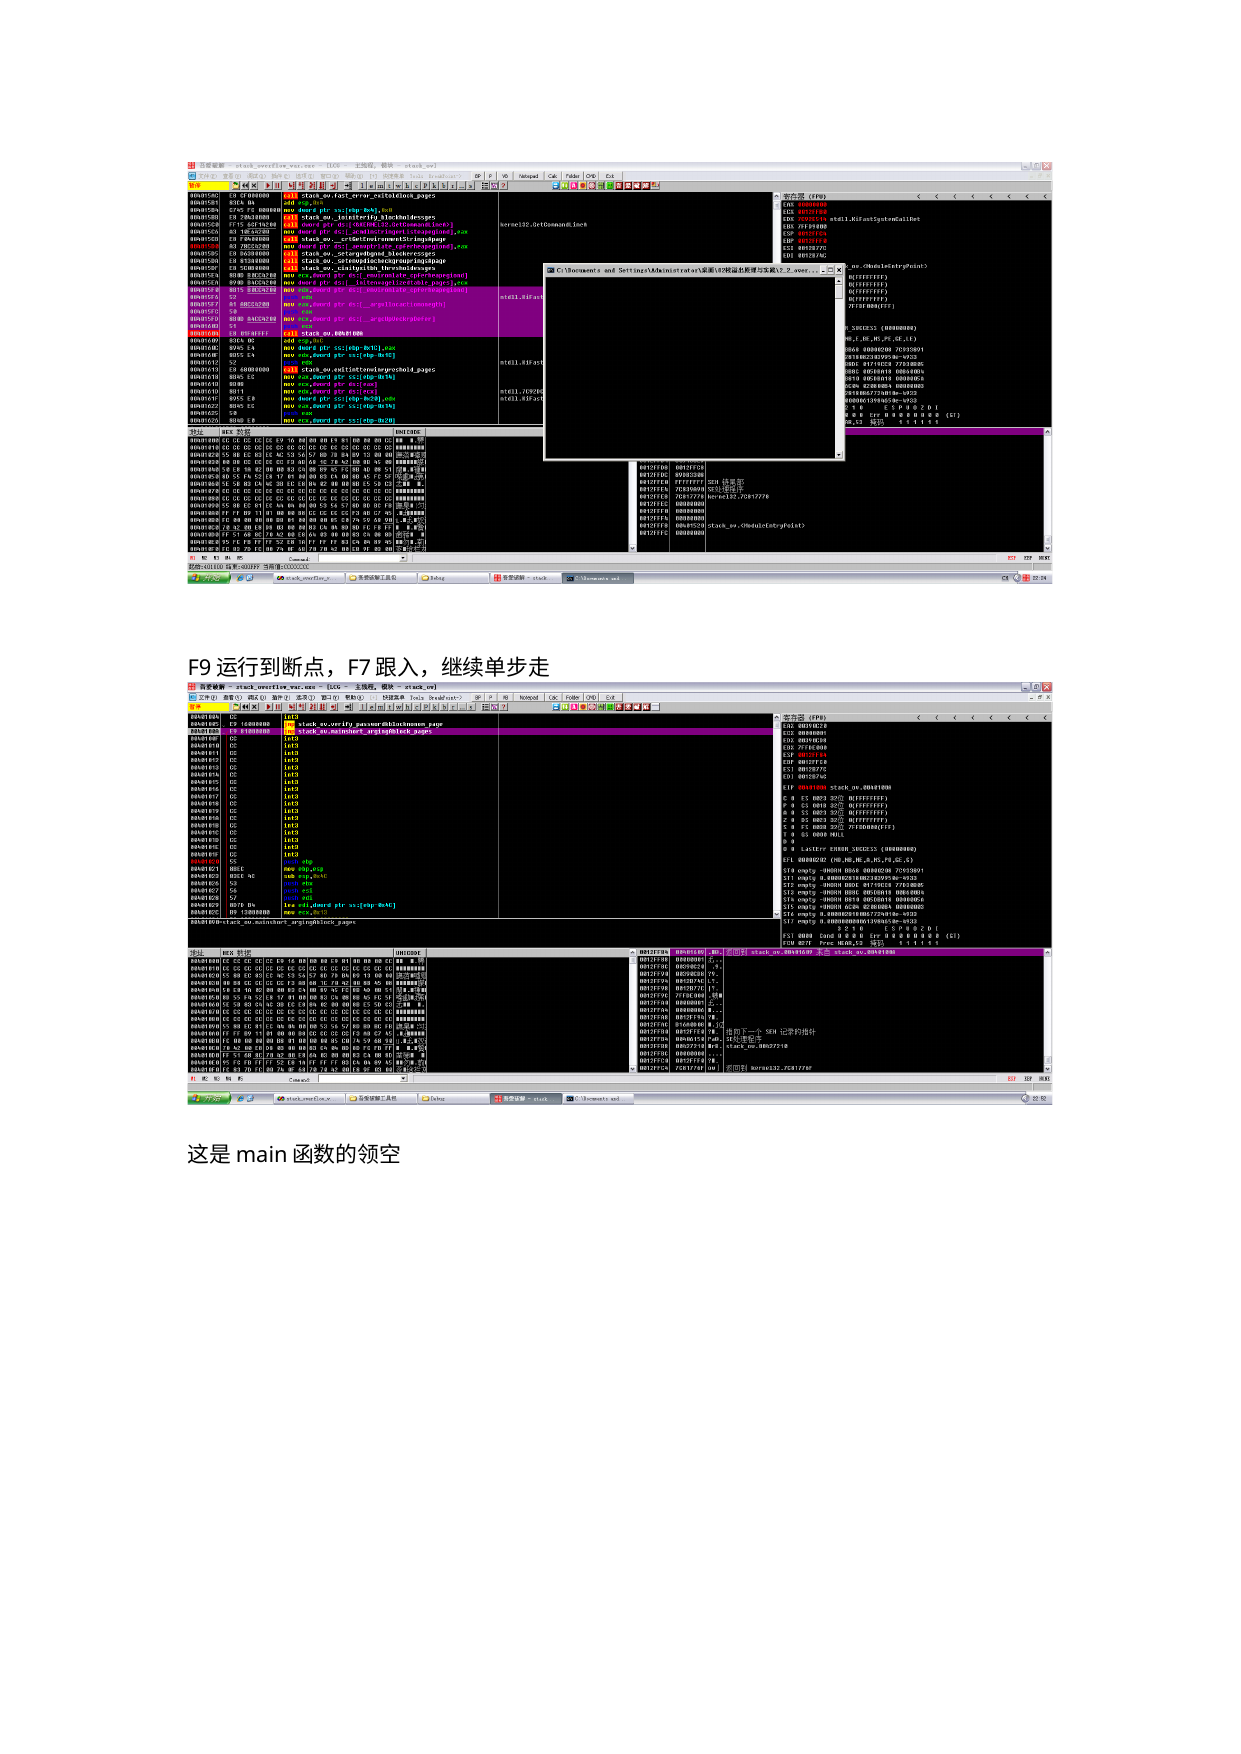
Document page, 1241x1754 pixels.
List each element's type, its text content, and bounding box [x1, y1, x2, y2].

text F9运行到断点，F7跟入，继续单步走 [187, 649, 1053, 682]
text 这是main函数的领空 [187, 1137, 1053, 1169]
picture [187, 162, 1053, 584]
picture [187, 682, 1053, 1105]
